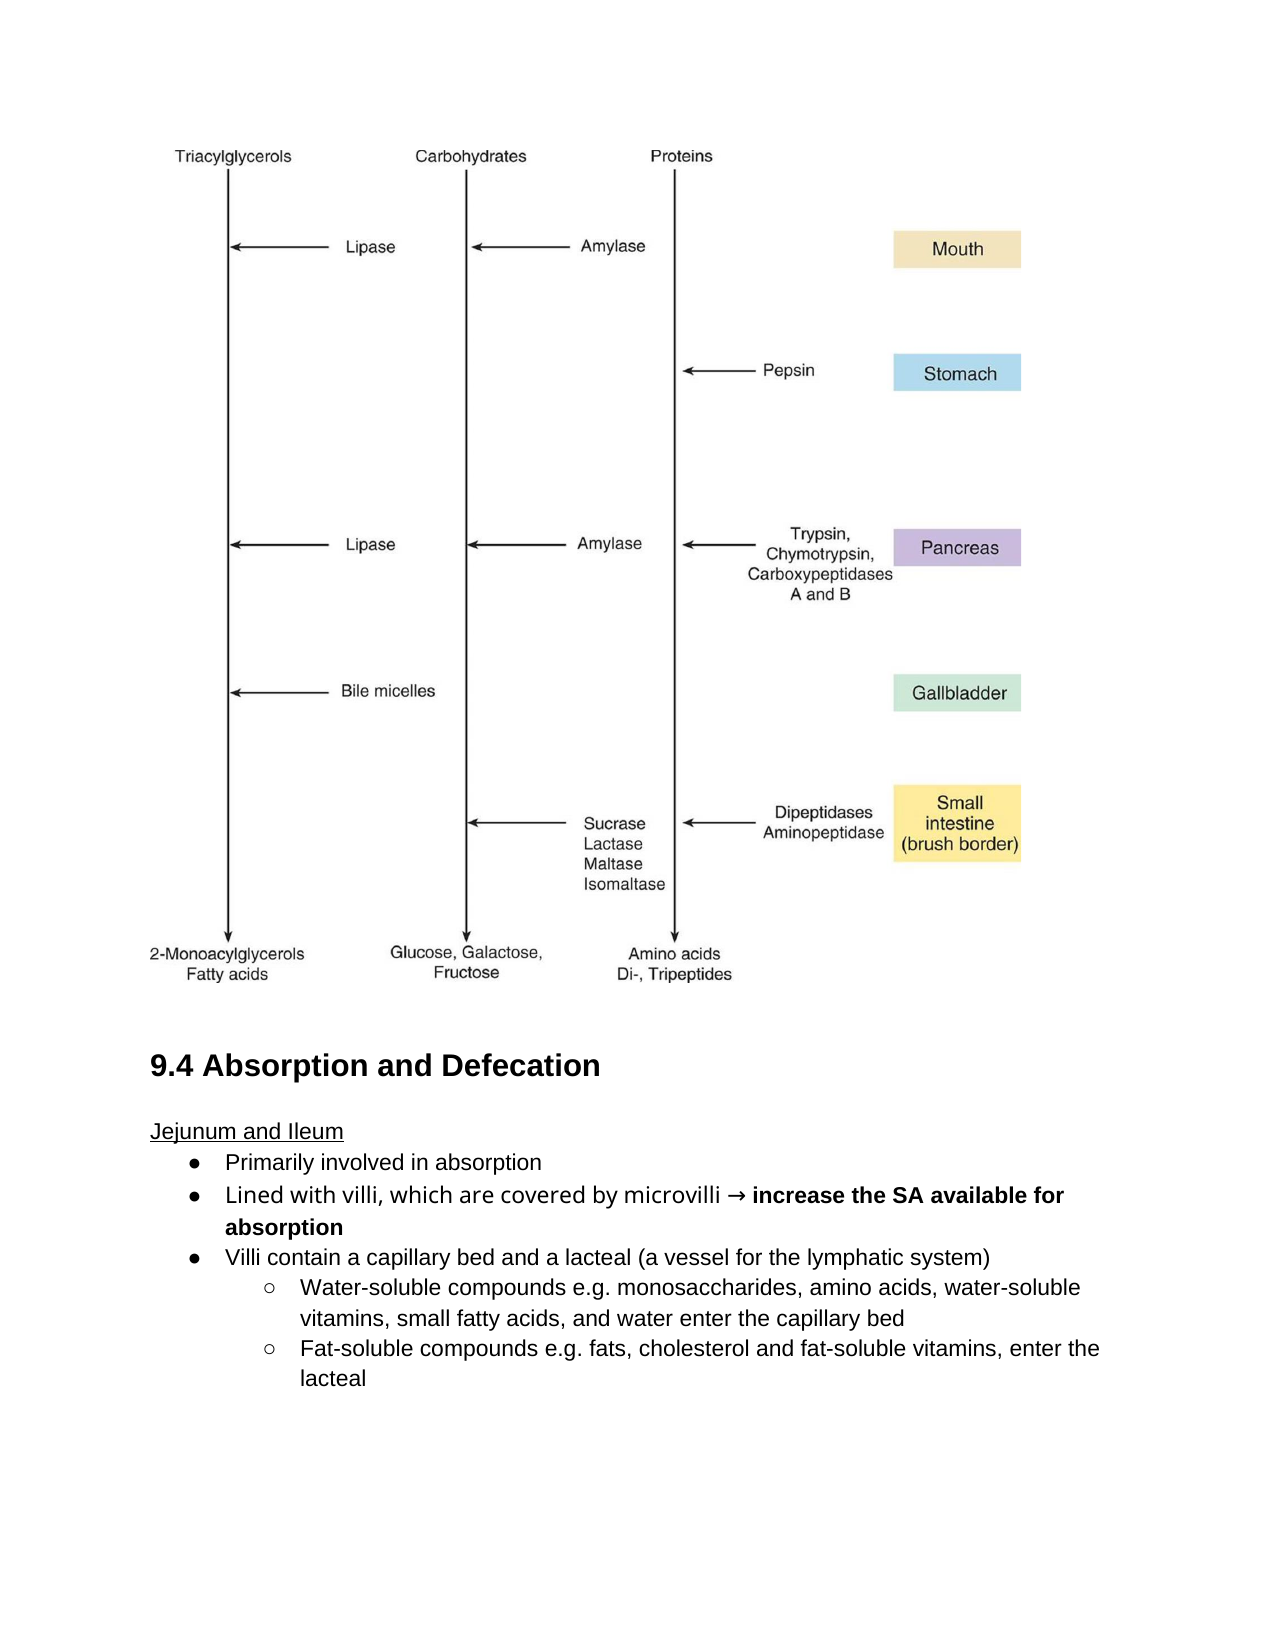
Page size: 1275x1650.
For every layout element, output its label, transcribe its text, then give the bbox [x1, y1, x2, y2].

list Villi contain a capillary bed and a lacteal (a vessel for the lymphatic system) [187, 1244, 1125, 1270]
picture [150, 150, 1022, 983]
text 9.4 Absorption and Defecation [150, 1047, 1125, 1083]
list Lined with villi, which are covered by microvilli → increase the SA available for absorption [187, 1179, 1125, 1240]
list Primarily involved in absorption [187, 1148, 1125, 1175]
text Jejunum and Ileum [150, 1118, 1125, 1145]
list Water-soluble compounds e.g. monosaccharides, amino acids, water-soluble vitamins, small fatty acids, and water enter the capillary bed [262, 1274, 1125, 1331]
list Fat-soluble compounds e.g. fats, cholesterol and fat-soluble vitamins, enter the lacteal [262, 1335, 1125, 1391]
